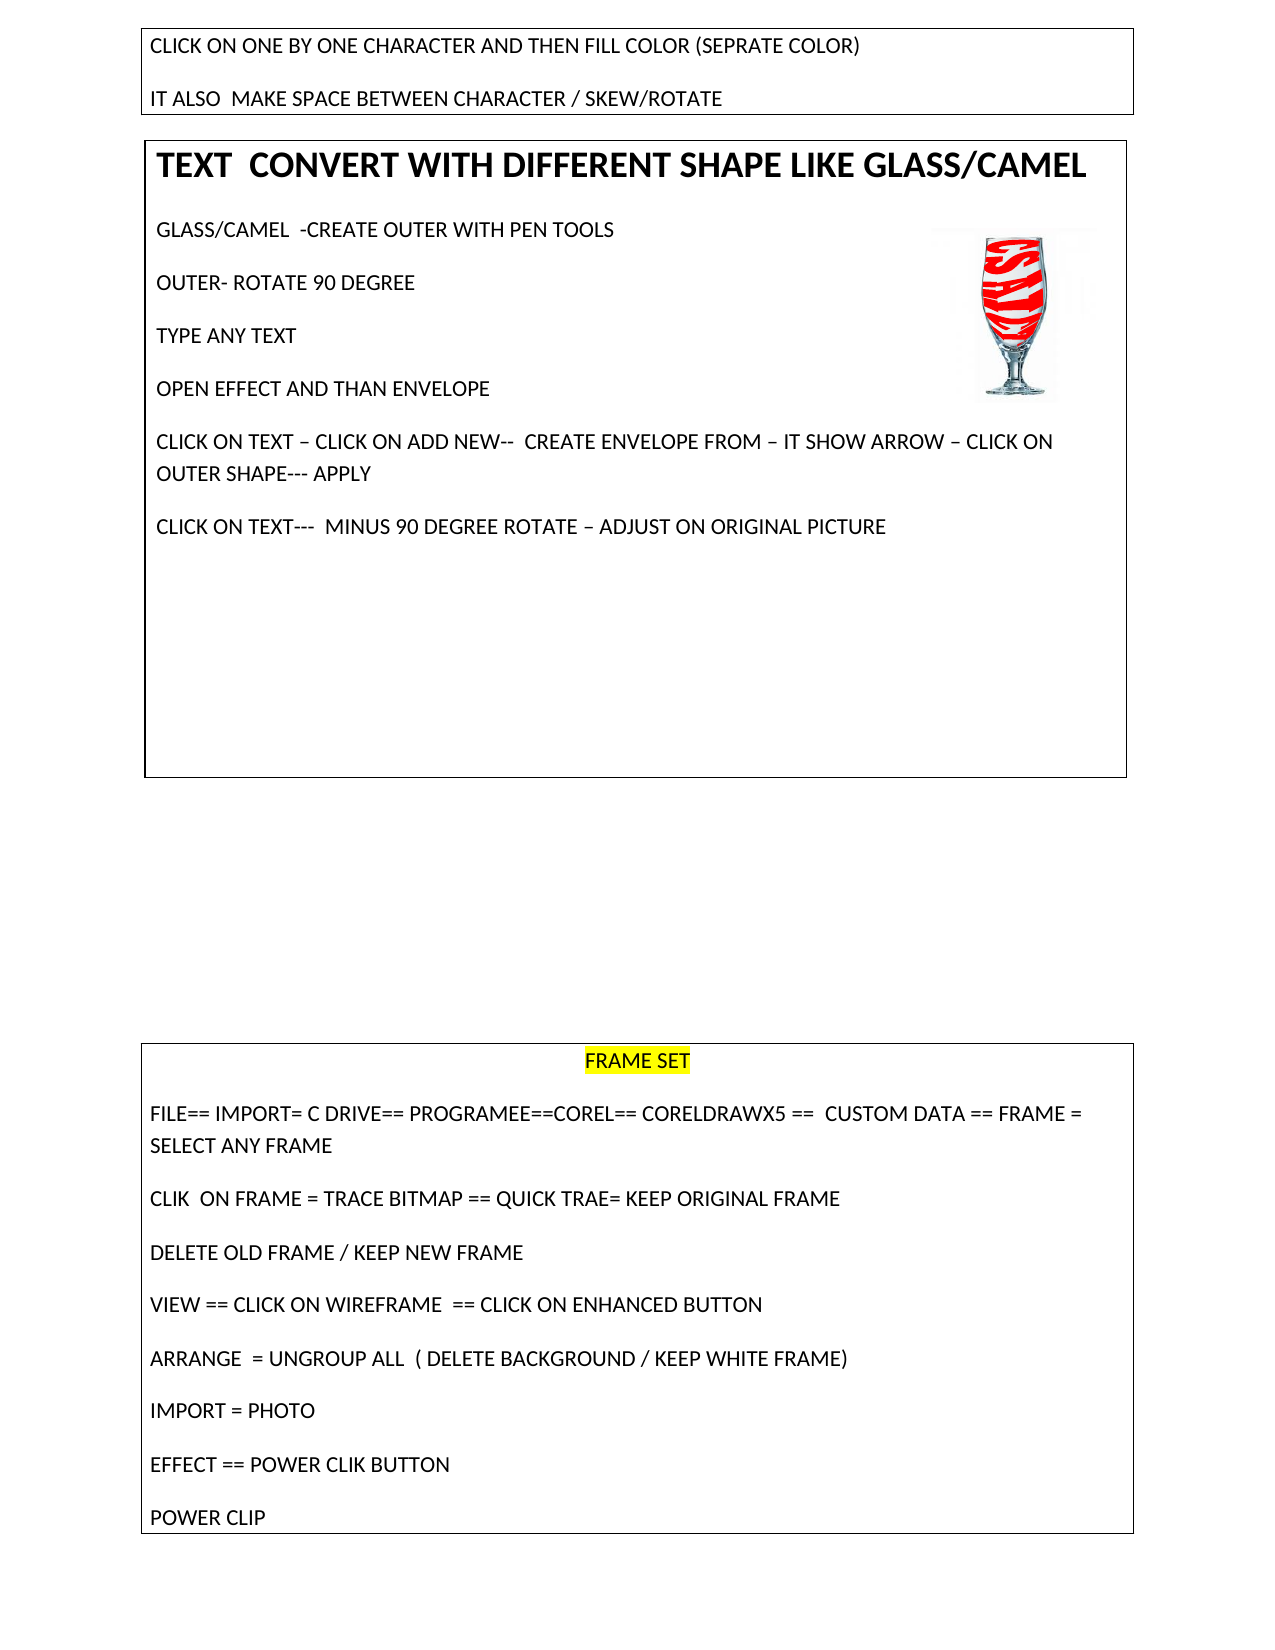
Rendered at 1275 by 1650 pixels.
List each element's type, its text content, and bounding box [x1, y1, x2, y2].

text IT ALSO MAKE SPACE BETWEEN CHARACTER / SKEW/ROTATE [142, 81, 1133, 114]
text FRAME SET [142, 1044, 1133, 1074]
text ARRANGE = UNGROUP ALL ( DELETE BACKGROUND / KEEP WHITE FRAME) [142, 1341, 1133, 1372]
text CLICK ON ONE BY ONE CHARACTER AND THEN FILL COLOR (SEPRATE COLOR) [142, 29, 1133, 59]
text FILE== IMPORT= C DRIVE== PROGRAMEE==COREL== CORELDRAWX5 == CUSTOM DATA == FRAME = SELECT ANY FRAME [142, 1096, 1133, 1159]
text VIEW == CLICK ON WIREFRAME == CLICK ON ENHANCED BUTTON [142, 1287, 1133, 1319]
text DELETE OLD FRAME / KEEP NEW FRAME [142, 1234, 1133, 1266]
text IMPORT = PHOTO [142, 1393, 1133, 1425]
table_header TEXT CONVERT WITH DIFFERENT SHAPE LIKE GLASS/CAMEL GLASS/CAMEL -CREATE OUTER WITH PEN TOOLS OUTER- ROTATE 90 DEGREE TYPE ANY TEXT OPEN EFFECT AND THAN ENVELOPE CLICK ON TEXT – CLICK ON ADD NEW-- CREATE ENVELOPE FROM – IT SHOW ARROW – CLICK ON OUTER SHAPE--- APPLY CLICK ON TEXT--- MINUS 90 DEGREE ROTATE – ADJUST ON ORIGINAL PICTURE [146, 141, 1126, 777]
text POWER CLIP [142, 1499, 1133, 1533]
text EFFECT == POWER CLIK BUTTON [142, 1447, 1133, 1478]
text CLIK ON FRAME = TRACE BITMAP == QUICK TRAE= KEEP ORIGINAL FRAME [142, 1181, 1133, 1213]
